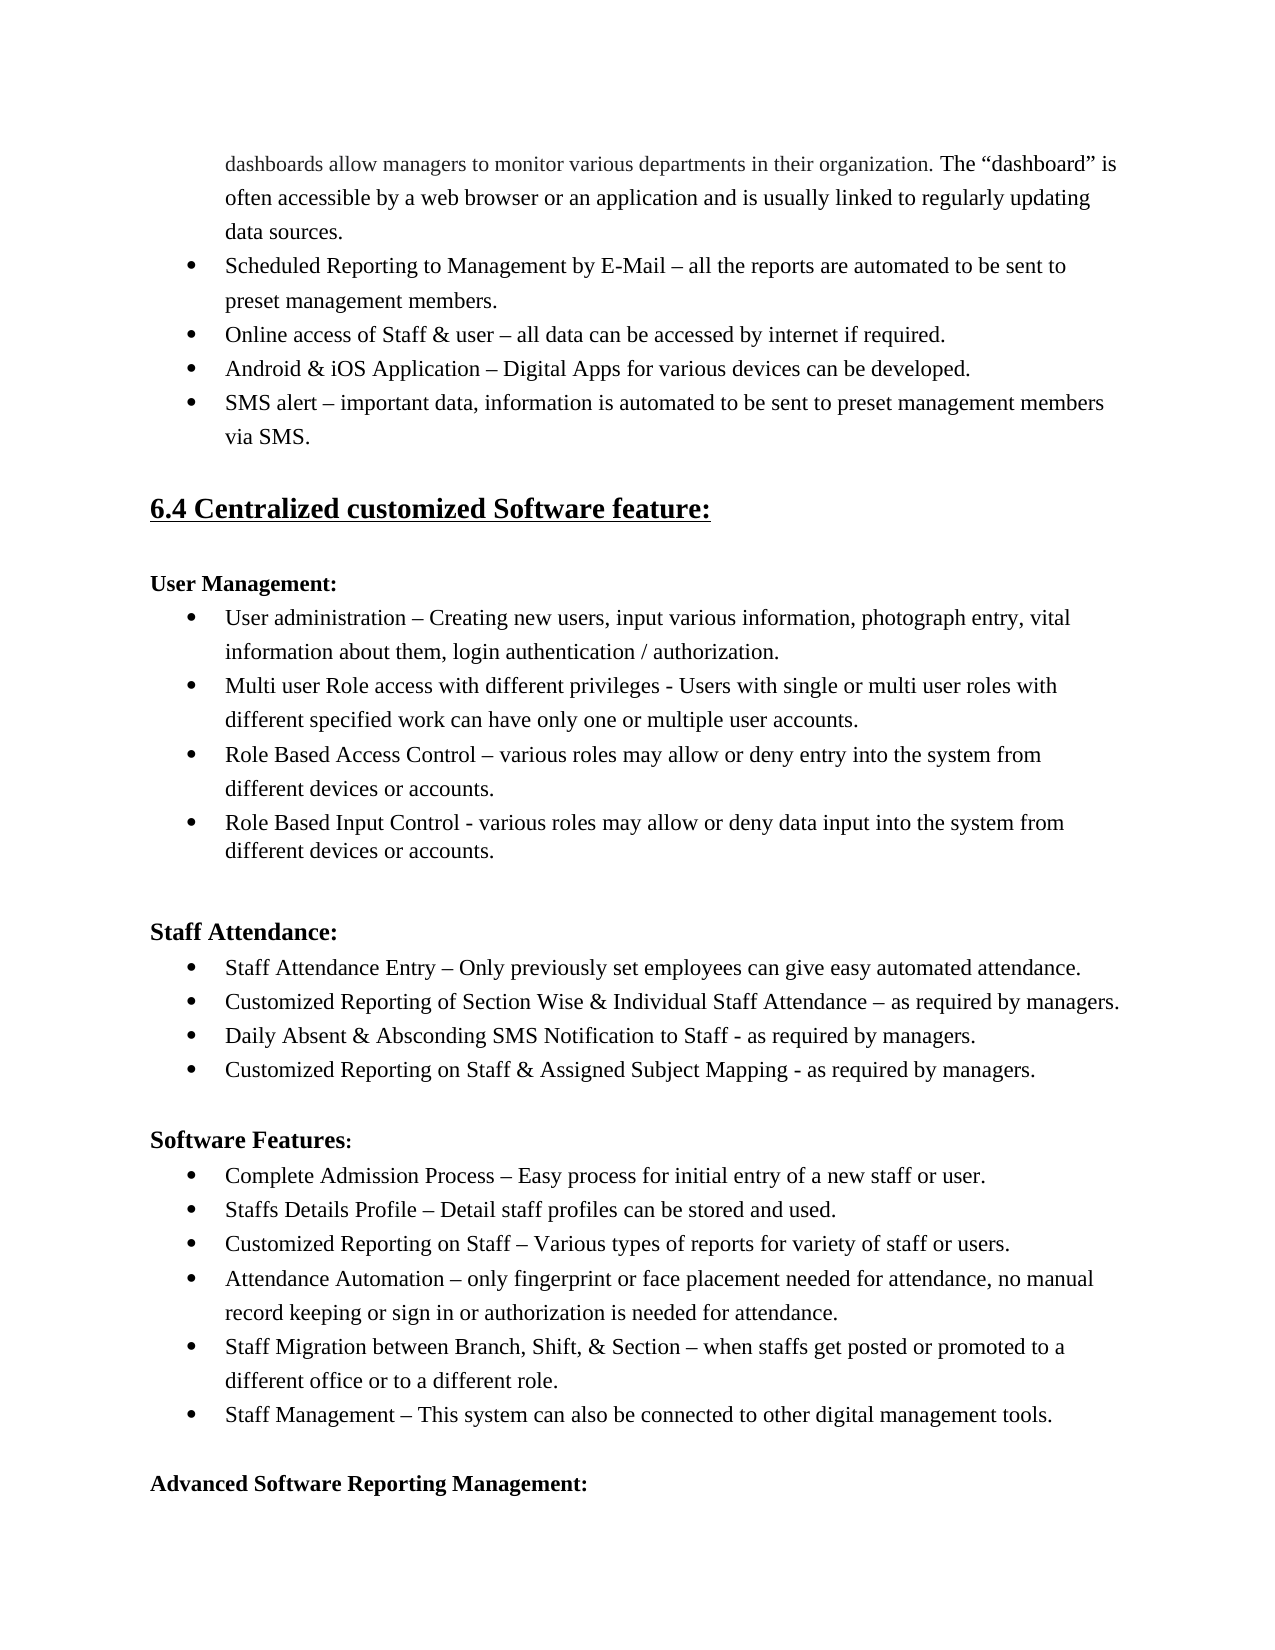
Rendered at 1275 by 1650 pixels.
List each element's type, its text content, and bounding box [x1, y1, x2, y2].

text Software Features: [150, 1125, 1125, 1154]
text Advanced Software Reporting Management: [150, 1470, 1125, 1496]
list Attendance Automation – only fingerprint or face placement needed for attendance, no manual record keeping or sign in or authorization is needed for attendance. [187, 1265, 1125, 1325]
list Customized Reporting of Section Wise & Individual Staff Attendance – as required by managers. [187, 988, 1125, 1014]
text 6.4 Centralized customized Software feature: [150, 492, 1125, 562]
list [187, 150, 1125, 245]
list Online access of Staff & user – all data can be accessed by internet if required. [187, 321, 1125, 347]
list Android & iOS Application – Digital Apps for various devices can be developed. [187, 355, 1125, 381]
list SMS alert – important data, information is automated to be sent to preset management members via SMS. [187, 389, 1125, 450]
list Staff Management – This system can also be connected to other digital management tools. [187, 1401, 1125, 1428]
list Customized Reporting on Staff & Assigned Subject Mapping - as required by managers. [187, 1057, 1125, 1083]
list Daily Absent & Absconding SMS Notification to Staff - as required by managers. [187, 1022, 1125, 1049]
list Staff Attendance Entry – Only previously set employees can give easy automated attendance. [187, 954, 1125, 980]
list Role Based Input Control - various roles may allow or deny data input into the system from different devices or accounts. [187, 809, 1125, 864]
list Complete Admission Process – Easy process for initial entry of a new staff or user. [187, 1162, 1125, 1188]
list Role Based Access Control – various roles may allow or deny entry into the system from different devices or accounts. [187, 741, 1125, 801]
text User Management: [150, 570, 1125, 596]
list Multi user Role access with different privileges - Users with single or multi user roles with different specified work can have only one or multiple user accounts. [187, 672, 1125, 733]
list Scheduled Reporting to Management by E-Mail – all the reports are automated to be sent to preset management members. [187, 252, 1125, 313]
text Staff Attendance: [150, 917, 1125, 946]
list Customized Reporting on Staff – Various types of reports for variety of staff or users. [187, 1231, 1125, 1257]
list Staff Migration between Branch, Shift, & Section – when staffs get posted or promoted to a different office or to a different role. [187, 1333, 1125, 1393]
list Staffs Details Profile – Detail staff profiles can be stored and used. [187, 1196, 1125, 1223]
list User administration – Creating new users, input various information, photograph entry, vital information about them, login authentication / authorization. [187, 604, 1125, 664]
